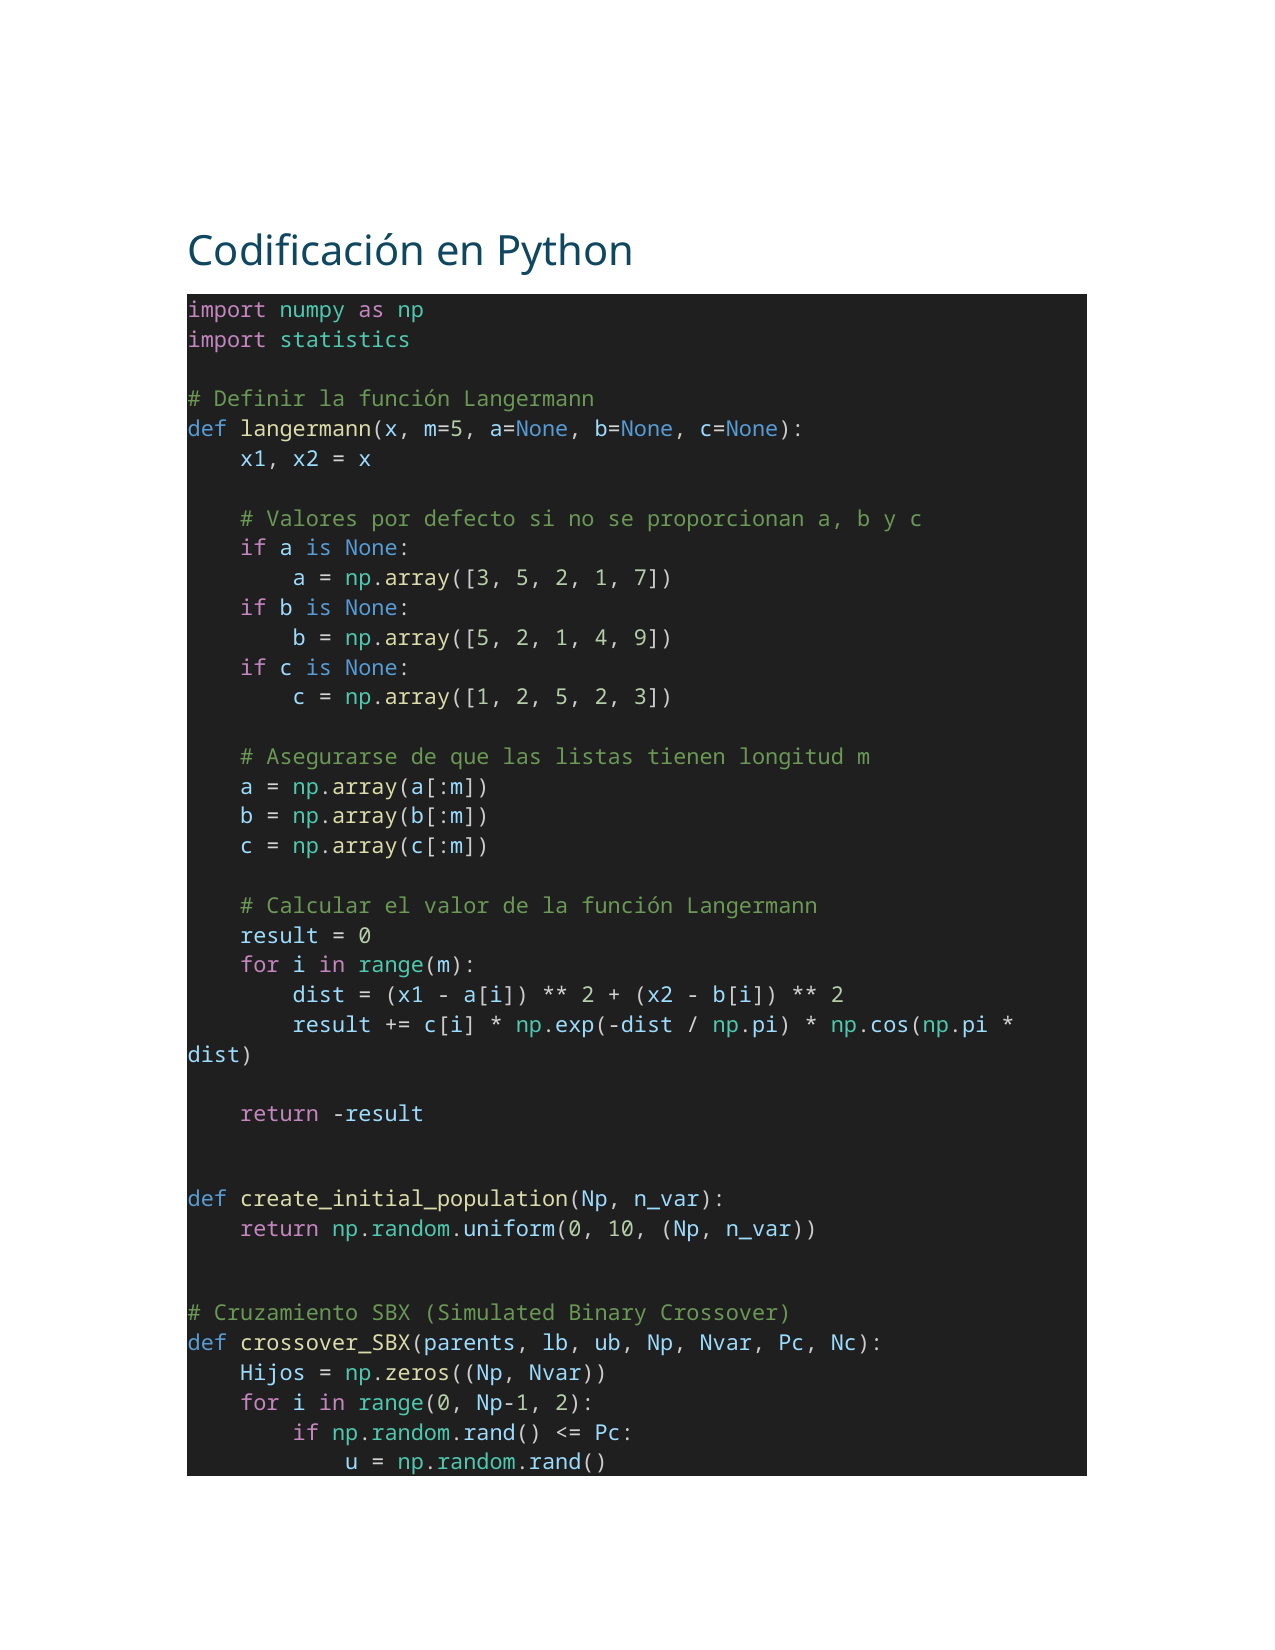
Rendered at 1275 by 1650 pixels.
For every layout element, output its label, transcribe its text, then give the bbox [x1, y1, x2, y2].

text Hijos = np.zeros((Np, Nvar)) [187, 1357, 1087, 1387]
text b = np.array(b[:m]) [187, 801, 1087, 830]
text b = np.array([5, 2, 1, 4, 9]) [187, 622, 1087, 652]
subtitle Codificación en Python [187, 221, 1087, 277]
text def crossover_SBX(parents, lb, ub, Np, Nvar, Pc, Nc): [187, 1327, 1087, 1357]
text def langermann(x, m=5, a=None, b=None, c=None): [187, 413, 1087, 443]
text x1, x2 = x [187, 443, 1087, 473]
text a = np.array([3, 5, 2, 1, 7]) [187, 562, 1087, 592]
text for i in range(m): [187, 949, 1087, 979]
text # Asegurarse de que las listas tienen longitud m [187, 741, 1087, 771]
text import statistics [187, 324, 1087, 354]
text a = np.array(a[:m]) [187, 771, 1087, 801]
text return -result [187, 1098, 1087, 1128]
text def create_initial_population(Np, n_var): [187, 1183, 1087, 1213]
text # Valores por defecto si no se proporcionan a, b y c [187, 503, 1087, 532]
text if np.random.rand() <= Pc: [187, 1417, 1087, 1446]
text if c is None: [187, 652, 1087, 681]
text import numpy as np [187, 294, 1087, 324]
text # Definir la función Langermann [187, 383, 1087, 413]
text result = 0 [187, 920, 1087, 949]
text for i in range(0, Np-1, 2): [187, 1387, 1087, 1417]
text c = np.array(c[:m]) [187, 830, 1087, 860]
text if a is None: [187, 532, 1087, 562]
text return np.random.uniform(0, 10, (Np, n_var)) [187, 1213, 1087, 1243]
text u = np.random.rand() [187, 1446, 1087, 1476]
text dist = (x1 - a[i]) ** 2 + (x2 - b[i]) ** 2 [187, 979, 1087, 1009]
text # Cruzamiento SBX (Simulated Binary Crossover) [187, 1297, 1087, 1327]
text # Calcular el valor de la función Langermann [187, 890, 1087, 920]
text result += c[i] * np.exp(-dist / np.pi) * np.cos(np.pi * dist) [187, 1009, 1087, 1069]
text c = np.array([1, 2, 5, 2, 3]) [187, 681, 1087, 711]
text if b is None: [187, 592, 1087, 622]
